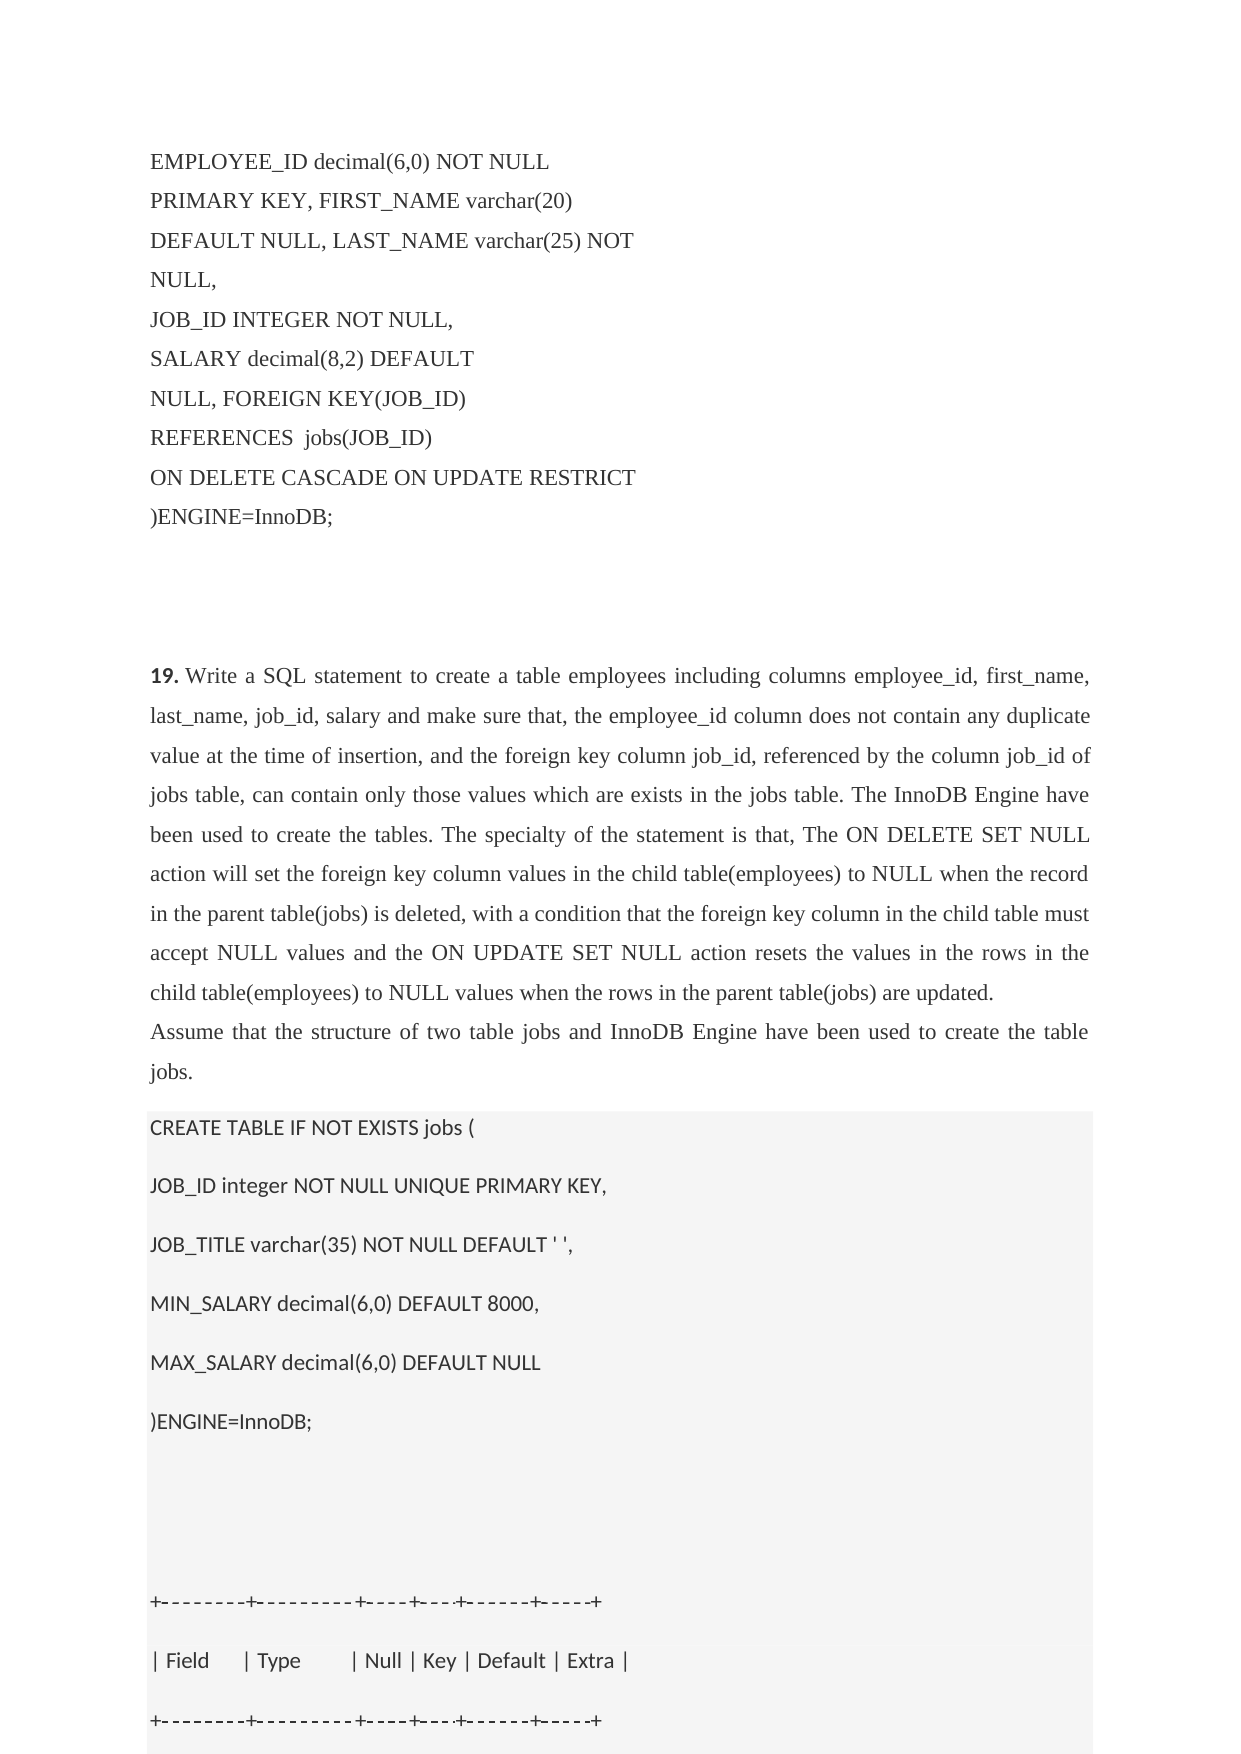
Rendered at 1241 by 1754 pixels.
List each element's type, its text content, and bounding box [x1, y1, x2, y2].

text ON DELETE CASCADE ON UPDATE RESTRICT [150, 464, 1105, 490]
text Assume that the structure of two table jobs and InnoDB Engine have been used to create the table jobs. [150, 1018, 1091, 1084]
text JOB_ID INTEGER NOT NULL, [150, 306, 1105, 332]
text REFERENCES jobs(JOB_ID) [150, 424, 1105, 451]
list Write a SQL statement to create a table employees including columns employee_id, first_name, last_name, job_id, salary and make sure that, the employee_id column does not contain any duplicate value at the time of insertion, and the foreign key column job_id, referenced by the column job_id of jobs table, can contain only those values which are exists in the jobs table. The InnoDB Engine have been used to create the tables. The specialty of the statement is that, The ON DELETE SET NULL action will set the foreign key column values in the child table(employees) to NULL when the record in the parent table(jobs) is deleted, with a condition that the foreign key column in the child table must accept NULL values and the ON UPDATE SET NULL action resets the values in the rows in the child table(employees) to NULL values when the rows in the parent table(jobs) are updated. [150, 661, 1091, 1005]
text EMPLOYEE_ID decimal(6,0) NOT NULL PRIMARY KEY, FIRST_NAME varchar(20) DEFAULT NULL, LAST_NAME varchar(25) NOT NULL, [150, 148, 645, 293]
text SALARY decimal(8,2) DEFAULT NULL, FOREIGN KEY(JOB_ID) [150, 346, 538, 411]
text )ENGINE=InnoDB; [150, 503, 1105, 530]
